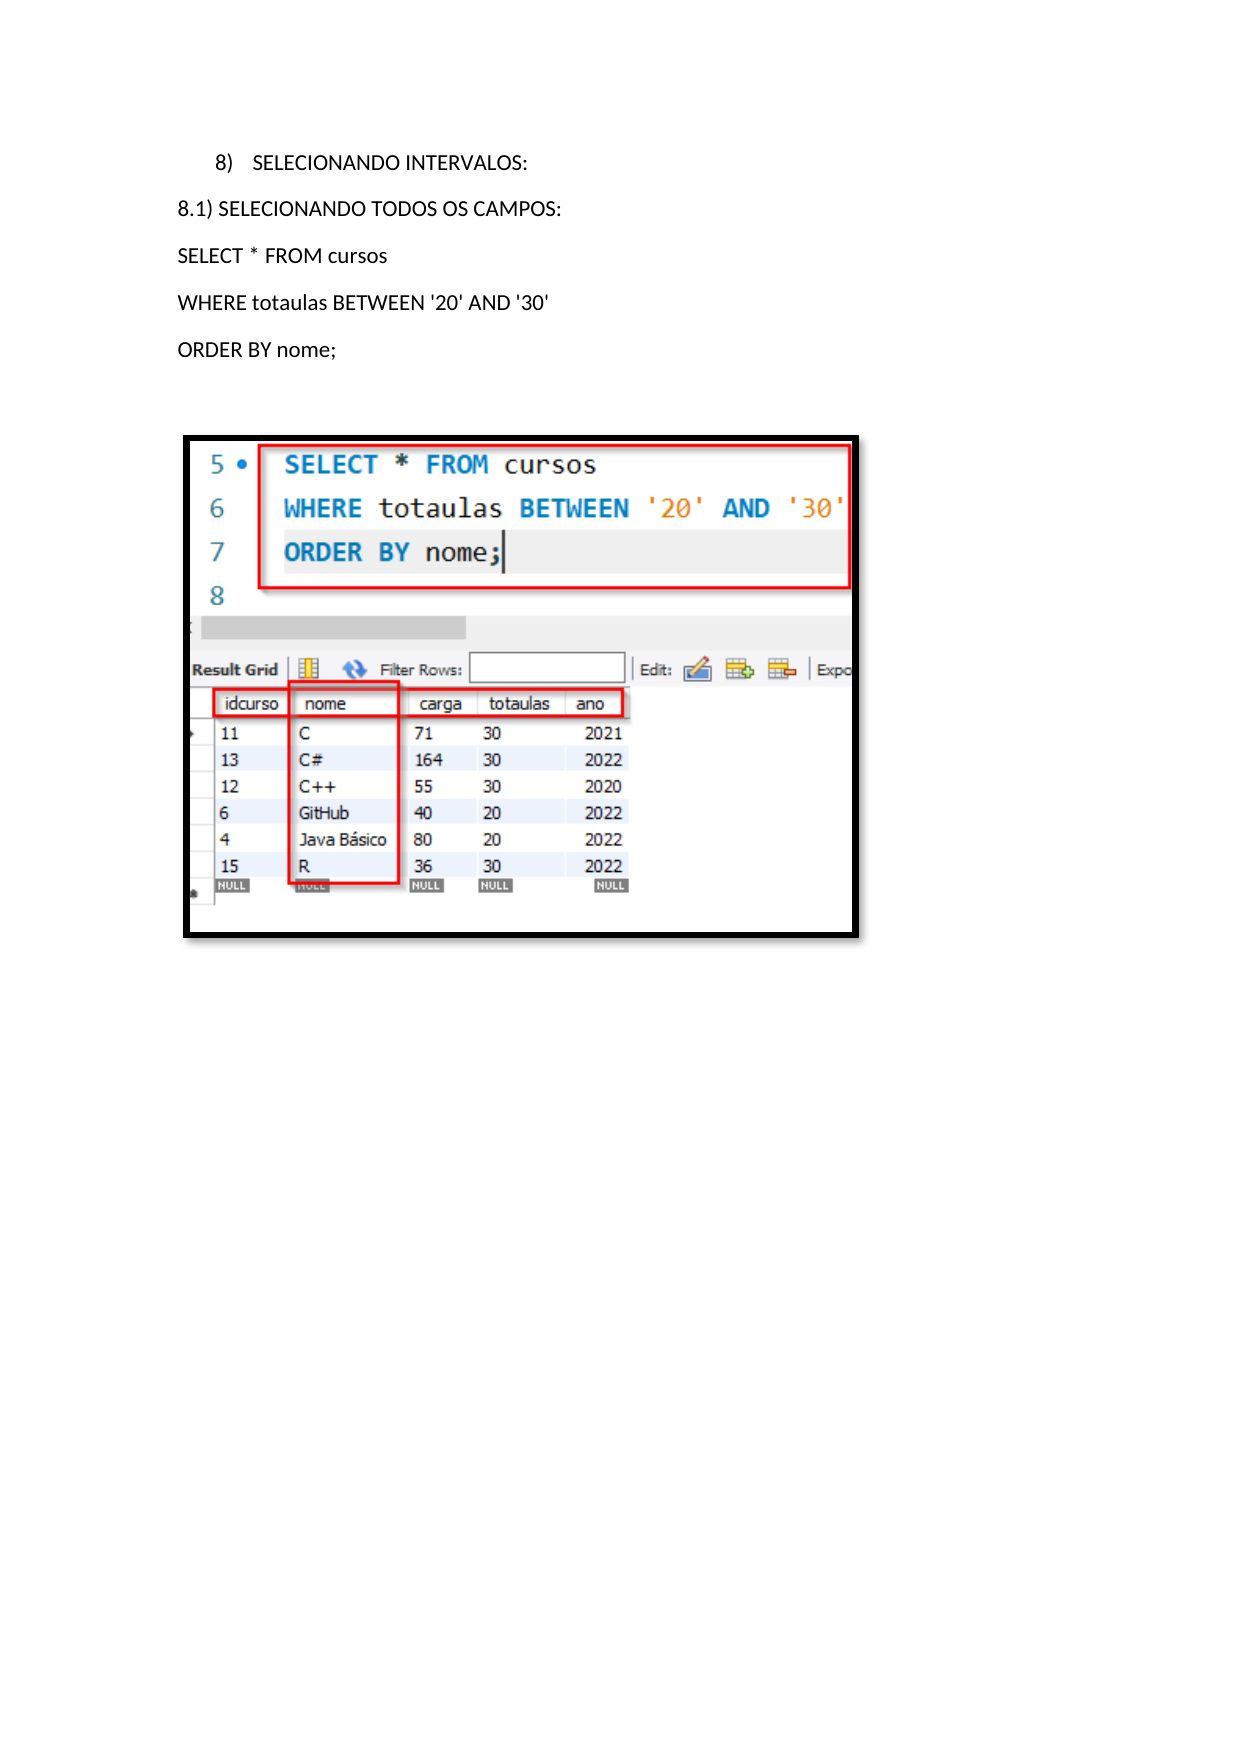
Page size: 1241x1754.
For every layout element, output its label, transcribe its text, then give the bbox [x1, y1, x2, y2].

list SELECIONANDO INTERVALOS: [215, 148, 1063, 176]
text ORDER BY nome; [177, 335, 1063, 363]
picture [190, 441, 852, 932]
text 8.1) SELECIONANDO TODOS OS CAMPOS: [177, 194, 1063, 222]
text WHERE totaulas BETWEEN '20' AND '30' [177, 288, 1063, 316]
text SELECT * FROM cursos [177, 241, 1063, 269]
